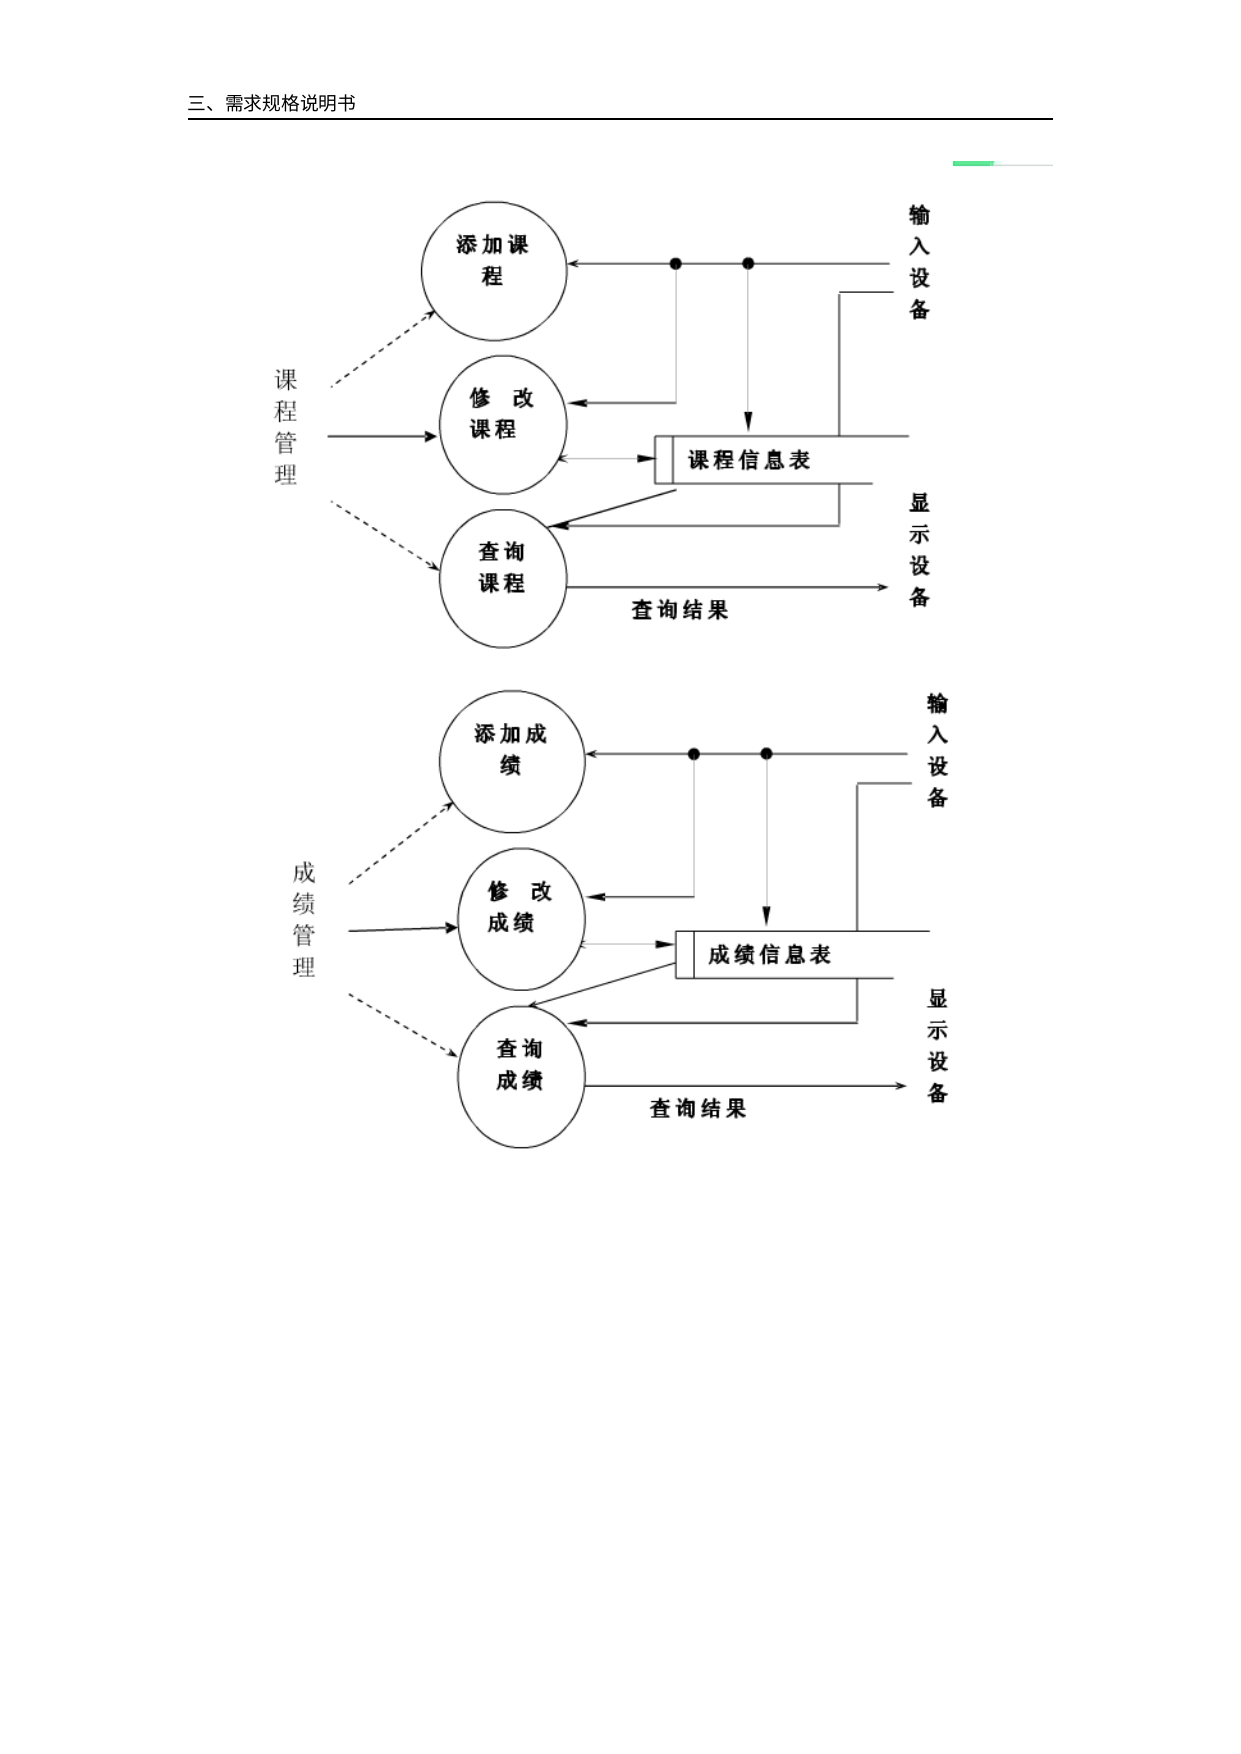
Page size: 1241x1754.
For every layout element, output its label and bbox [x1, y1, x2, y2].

picture [187, 161, 1053, 1160]
